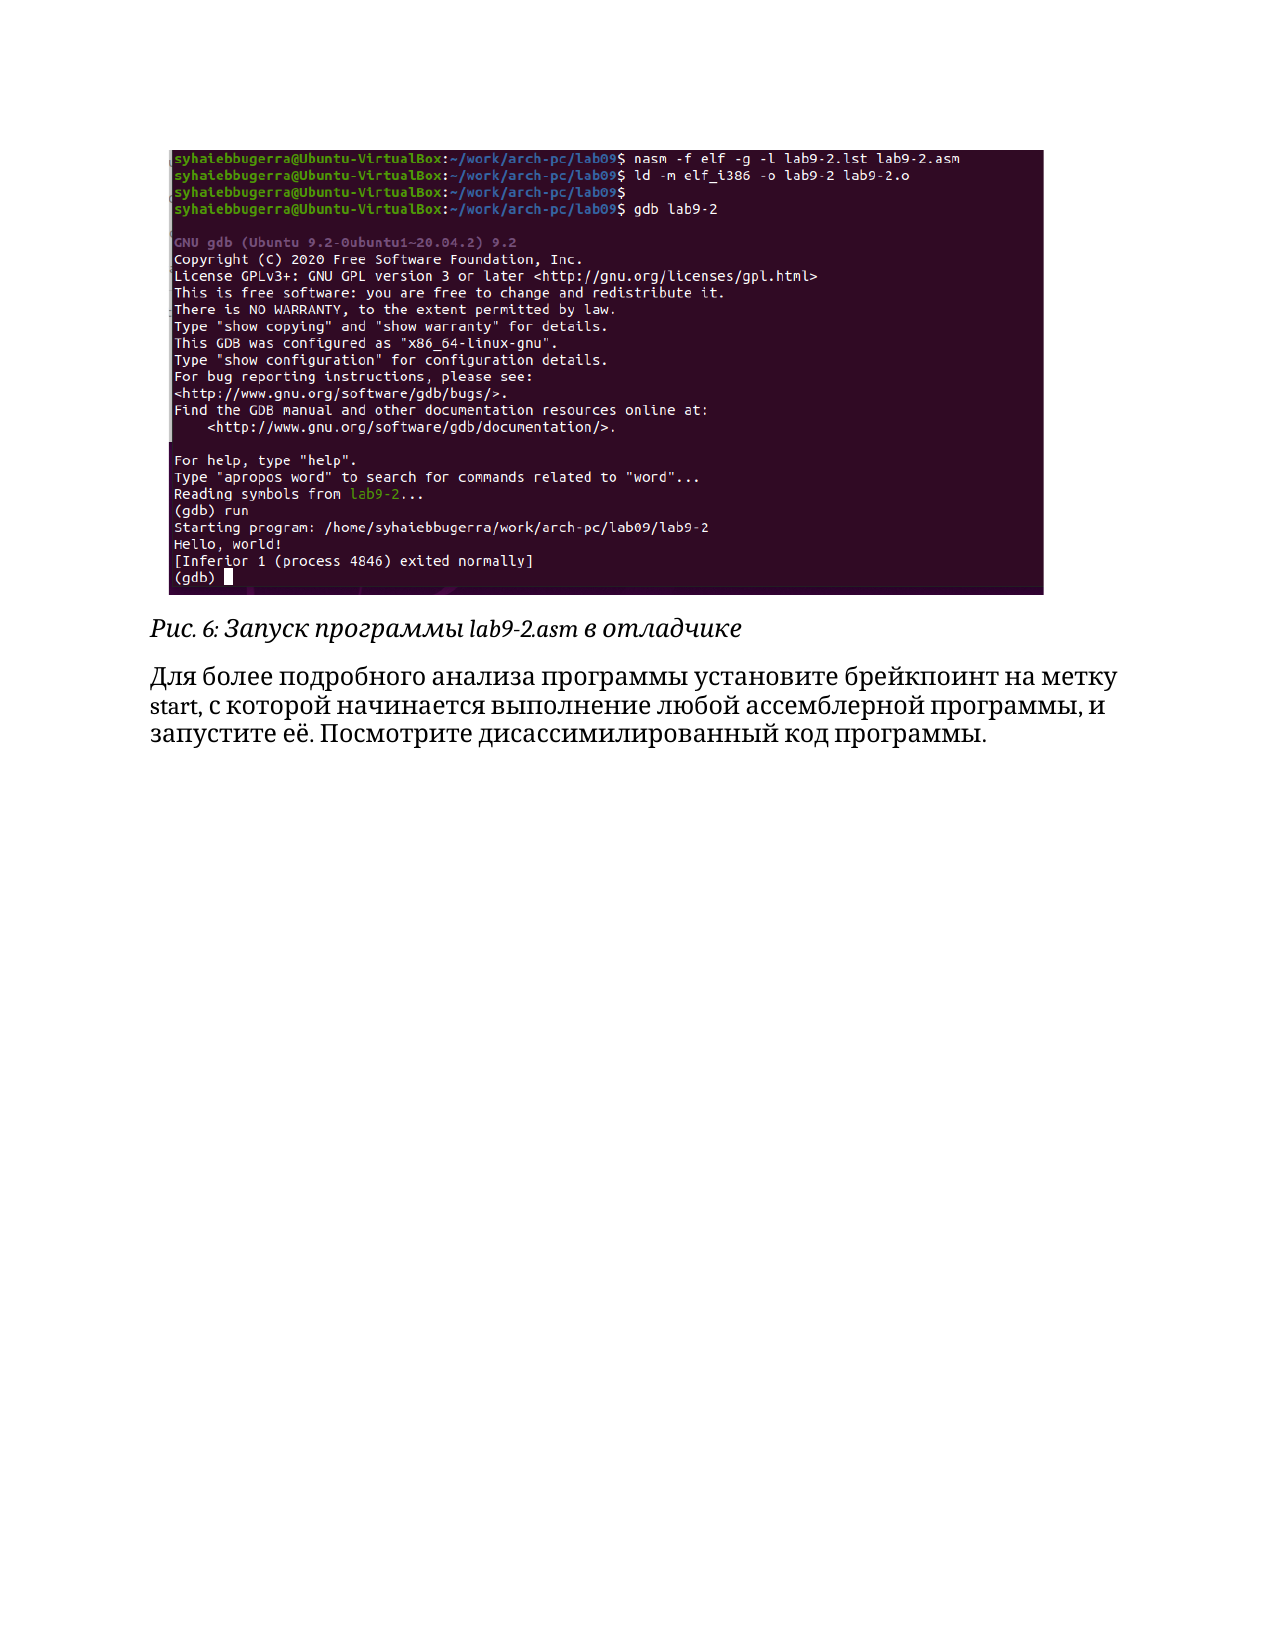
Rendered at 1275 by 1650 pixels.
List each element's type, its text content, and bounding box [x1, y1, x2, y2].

picture [168, 150, 1044, 595]
text Рис. 6: Запуск программы lab9-2.asm в отладчике [150, 615, 1125, 644]
text Для более подробного анализа программы установите брейкпоинт на метку start, с которой начинается выполнение любой ассемблерной программы, и запустите её. Посмотрите дисассимилированный код программы. [150, 663, 1125, 749]
